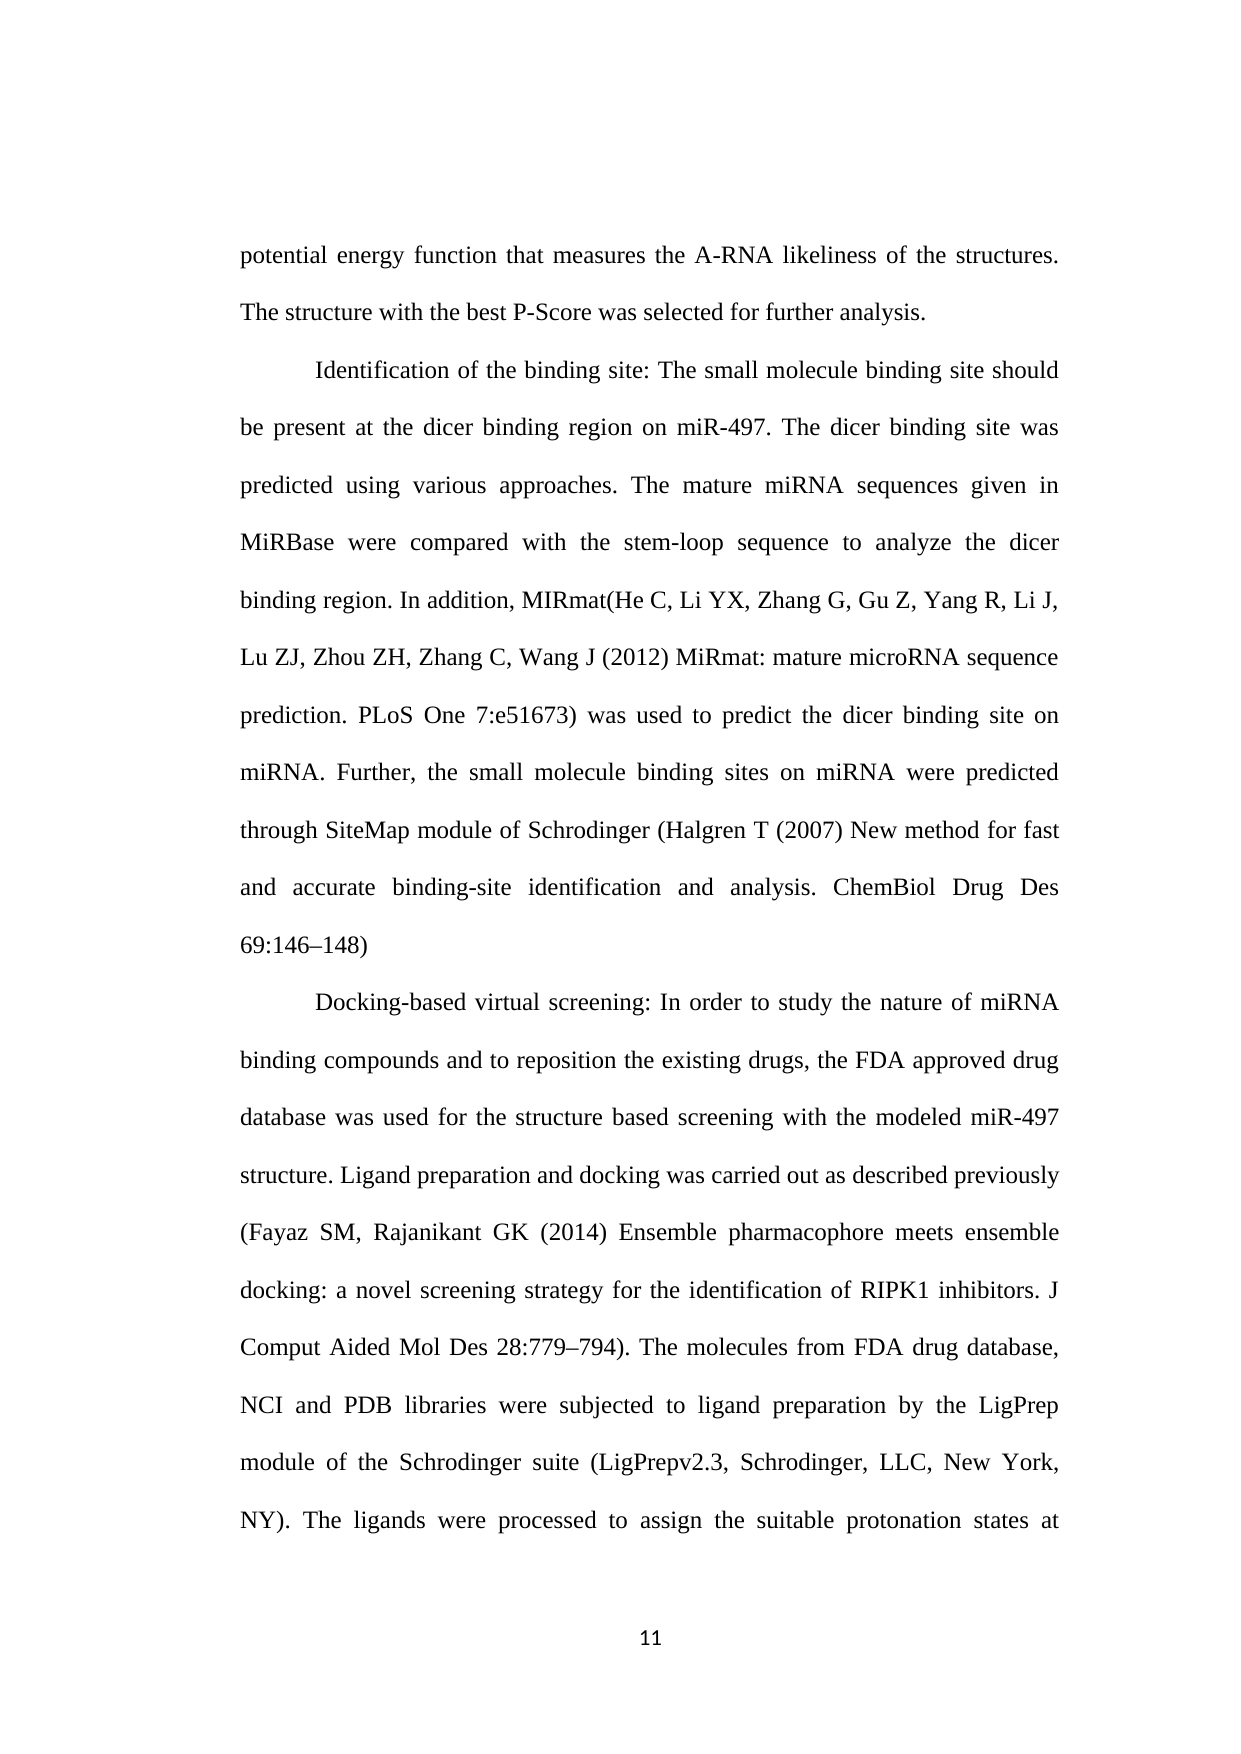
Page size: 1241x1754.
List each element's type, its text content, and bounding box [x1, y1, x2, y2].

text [240, 987, 1060, 1534]
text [240, 240, 1060, 326]
text Identification of the binding site: The small molecule binding site should be present at the dicer binding region on miR-497. The dicer binding site was predicted using various approaches. The mature miRNA sequences given in MiRBase were compared with the stem-loop sequence to analyze the dicer binding region. In addition, MIRmat(He C, Li YX, Zhang G, Gu Z, Yang R, Li J, Lu ZJ, Zhou ZH, Zhang C, Wang J (2012) MiRmat: mature microRNA sequence prediction. PLoS One 7:e51673) was used to predict the dicer binding site on miRNA. Further, the small molecule binding sites on miRNA were predicted through SiteMap module of Schrodinger (Halgren T (2007) New method for fast and accurate binding-site identification and analysis. ChemBiol Drug Des 69:146–148) [240, 355, 1060, 959]
